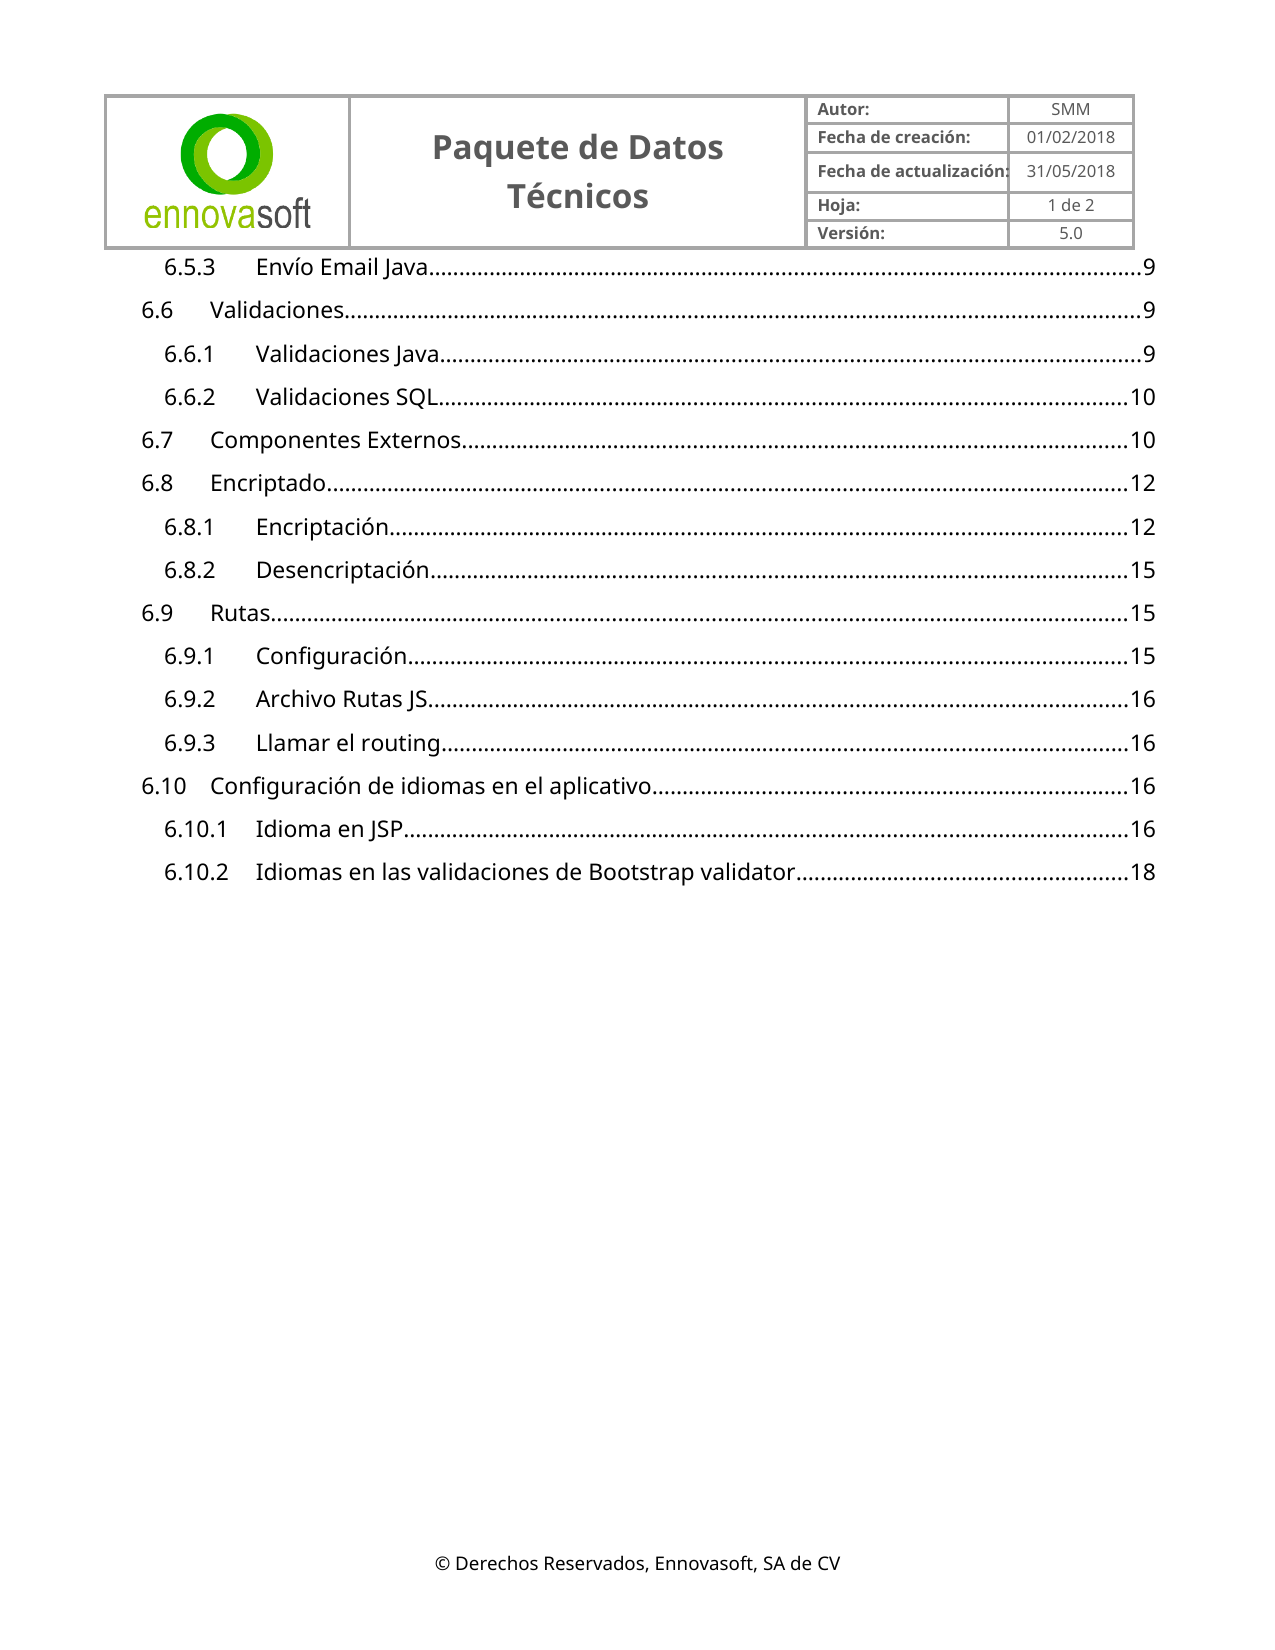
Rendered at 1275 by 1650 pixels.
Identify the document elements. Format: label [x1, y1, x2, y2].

picture [144, 113, 311, 228]
